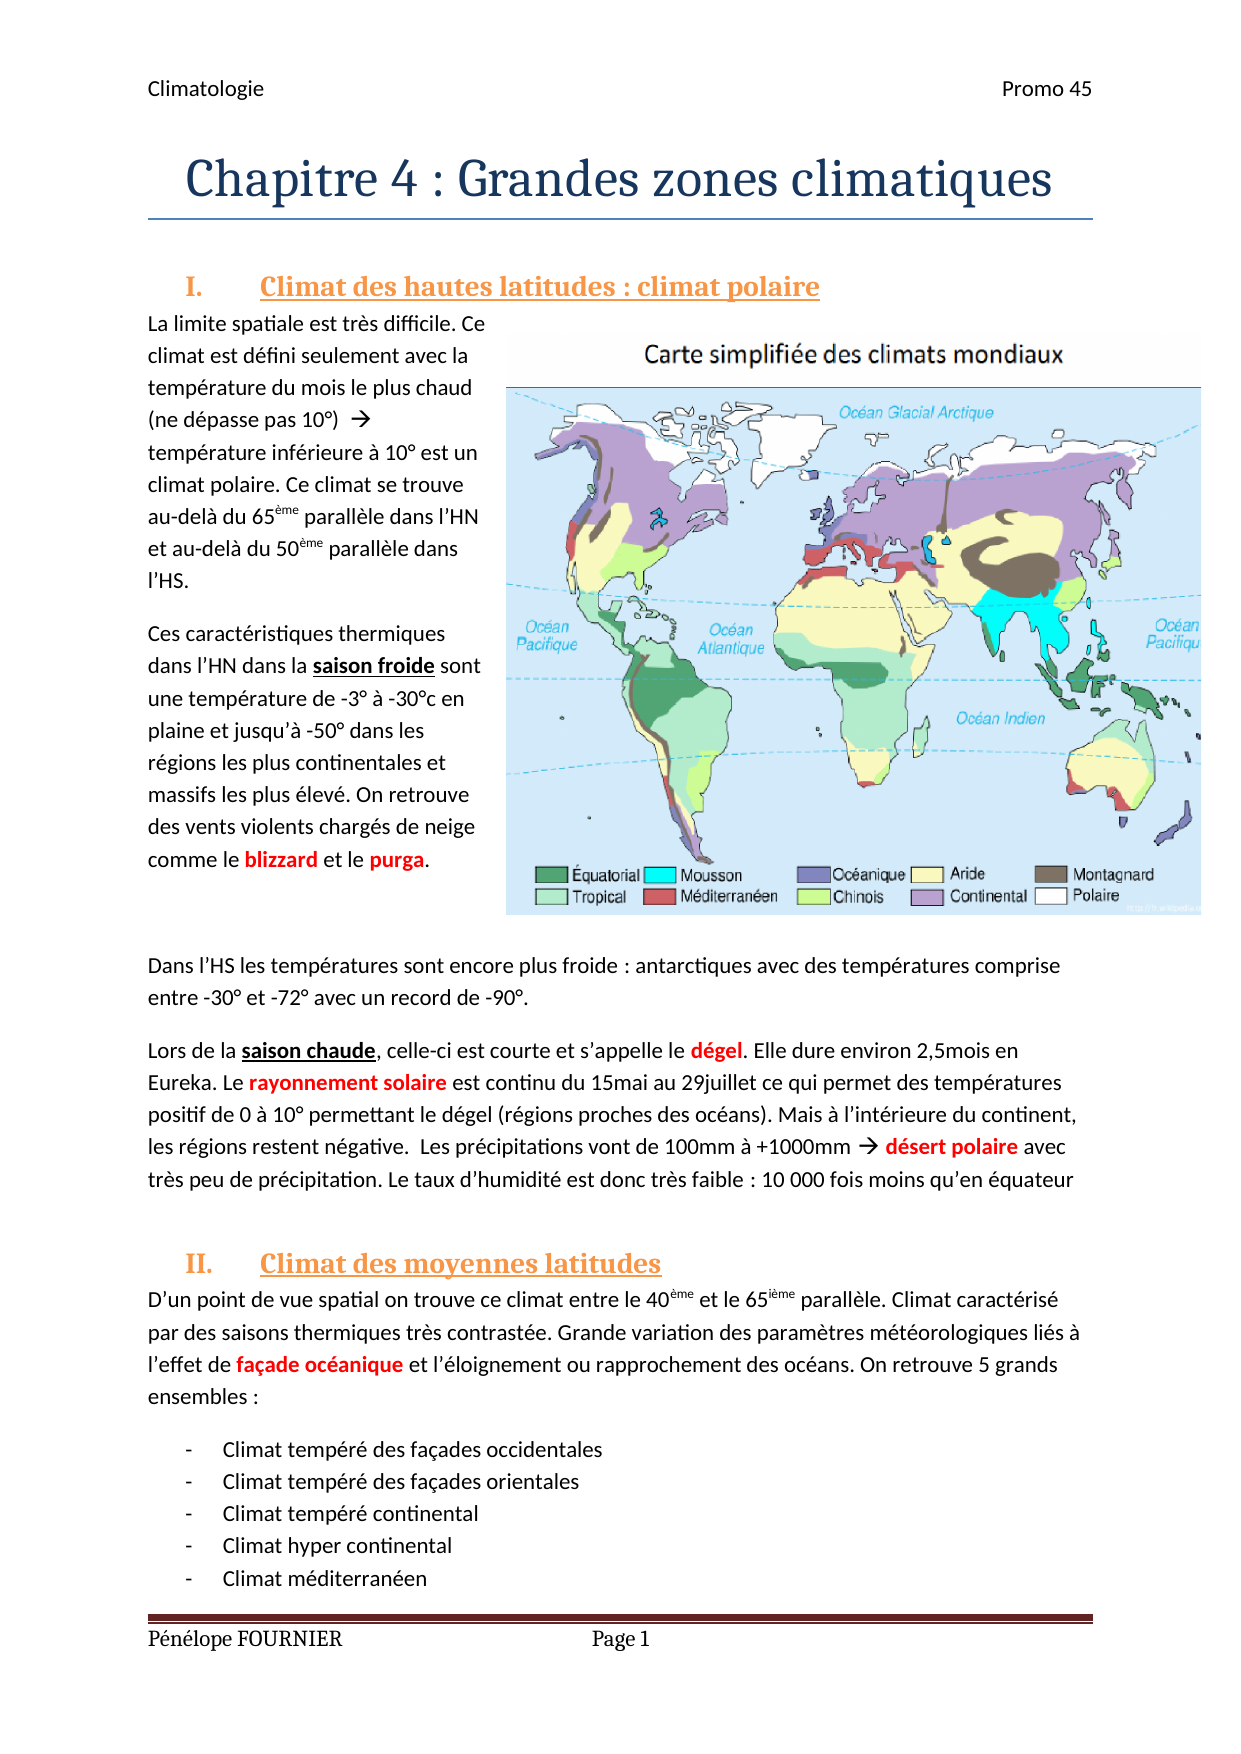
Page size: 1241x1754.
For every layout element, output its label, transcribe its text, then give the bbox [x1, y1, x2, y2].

text D’un point de vue spatial on trouve ce climat entre le 40ème et le 65ième parallèle. Climat caractérisé par des saisons thermiques très contrastée. Grande variation des paramètres météorologiques liés à l’effet de façade océanique et l’éloignement ou rapprochement des océans. On retrouve 5 grands ensembles : [148, 1285, 1093, 1410]
text Ces caractéristiques thermiques dans l’HN dans la saison froide sont une température de -3° à -30°c en plaine et jusqu’à -50° dans les régions les plus continentales et massifs les plus élevé. On retrouve des vents violents chargés de neige comme le blizzard et le purga. [148, 619, 506, 873]
list Climat hyper continental [185, 1532, 1093, 1559]
list Climat tempéré des façades occidentales [185, 1435, 1093, 1463]
list Climat méditerranéen [185, 1564, 1093, 1592]
text Lors de la saison chaude, celle-ci est courte et s’appelle le dégel. Elle dure environ 2,5mois en Eureka. Le rayonnement solaire est continu du 15mai au 29juillet ce qui permet des températures positif de 0 à 10° permettant le dégel (régions proches des océans). Mais à l’intérieure du continent, les régions restent négative. Les précipitations vont de 100mm à +1000mm désert polaire avec très peu de précipitation. Le taux d’humidité est donc très faible : 10 000 fois moins qu’en équateur [148, 1036, 1093, 1193]
title Chapitre 4 : Grandes zones climatiques [148, 148, 1093, 218]
picture [506, 333, 1202, 915]
list Climat tempéré des façades orientales [185, 1467, 1093, 1495]
text Dans l’HS les températures sont encore plus froide : antarctiques avec des températures comprise entre -30° et -72° avec un record de -90°. [148, 951, 1093, 1011]
text La limite spatiale est très difficile. Ce climat est défini seulement avec la température du mois le plus chaud (ne dépasse pas 10°) température inférieure à 10° est un climat polaire. Ce climat se trouve au-delà du 65ème parallèle dans l’HN et au-delà du 50ème parallèle dans l’HS. [148, 309, 1093, 594]
list Climat tempéré continental [185, 1499, 1093, 1527]
subtitle Climat des hautes latitudes : climat polaire [185, 270, 1093, 304]
subtitle Climat des moyennes latitudes [185, 1247, 1093, 1280]
